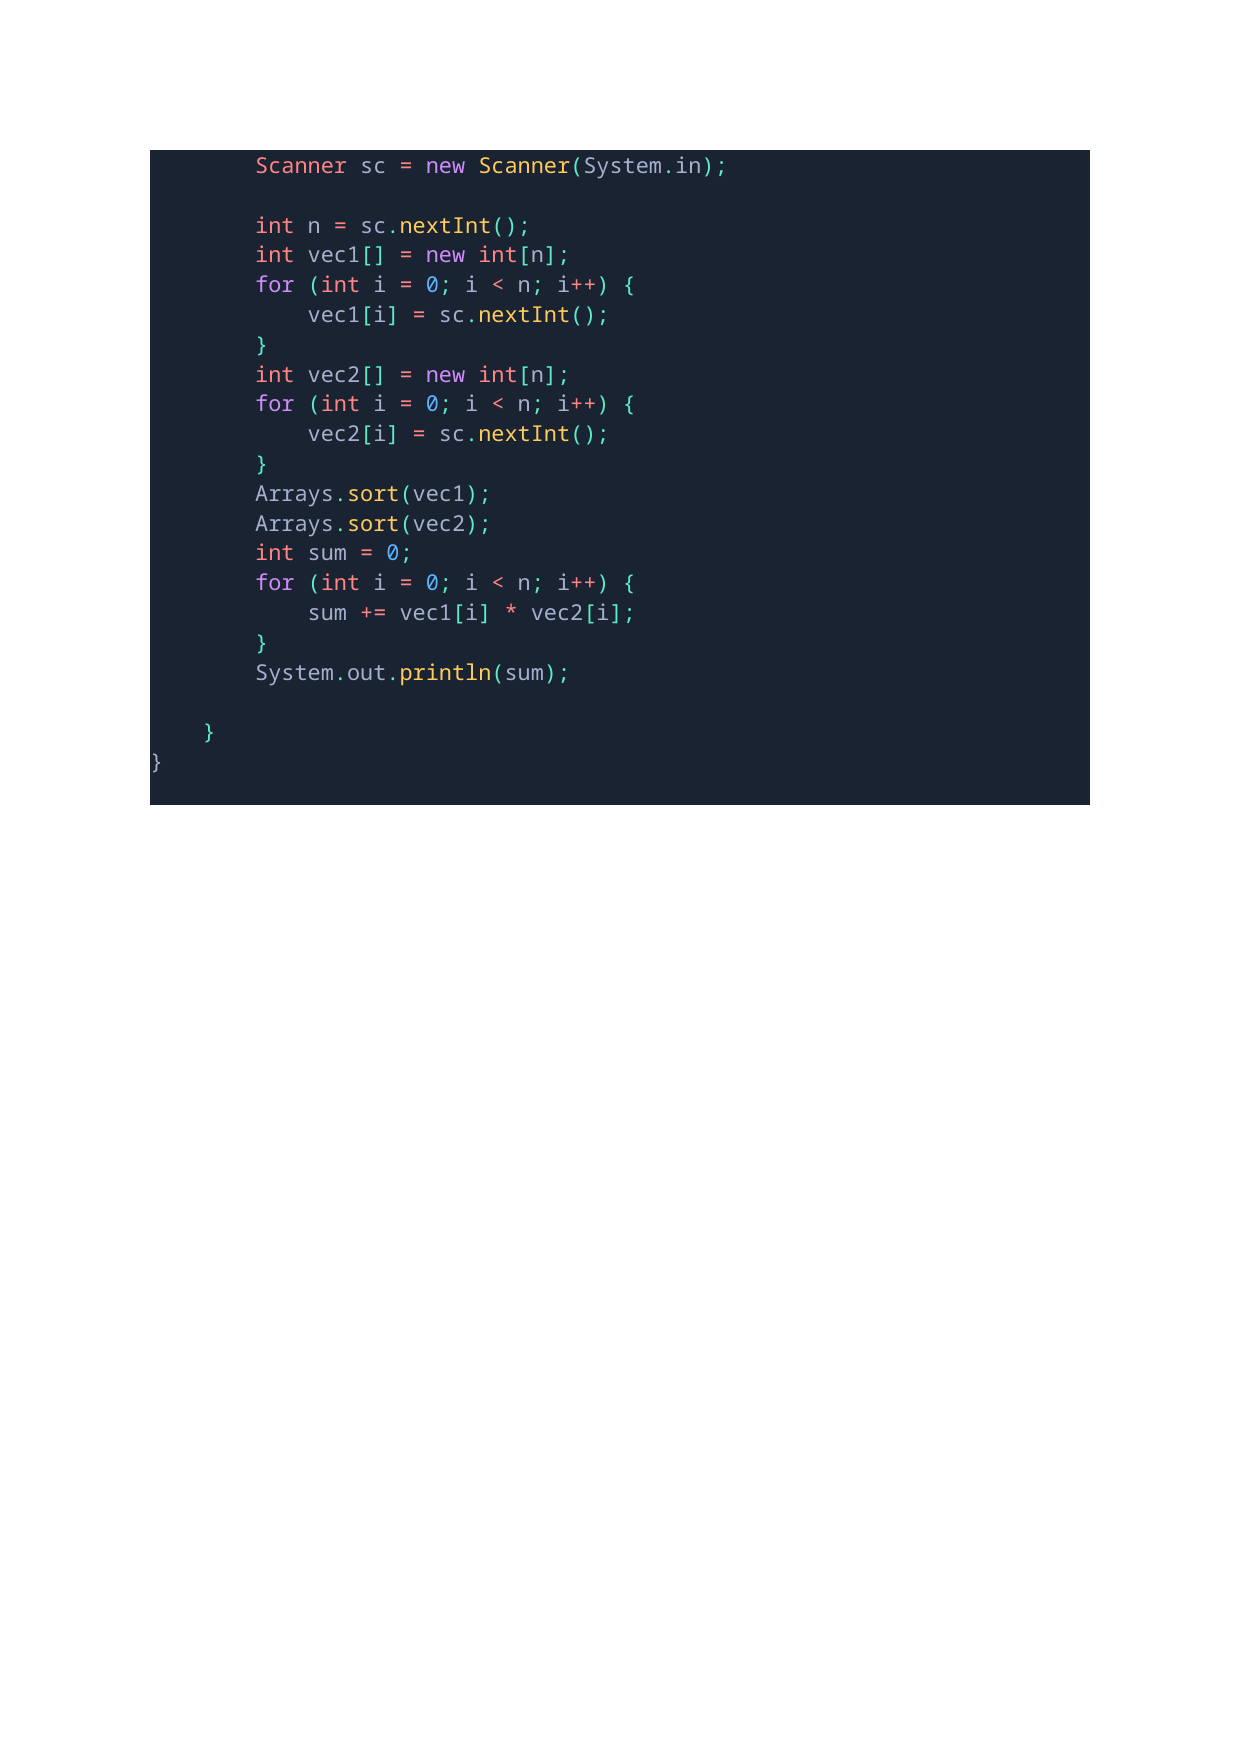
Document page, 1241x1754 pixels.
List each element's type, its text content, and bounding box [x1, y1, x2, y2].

text int sum = 0; [150, 537, 1090, 567]
text int vec2[] = new int[n]; [150, 358, 1090, 388]
text Arrays.sort(vec2); [150, 507, 1090, 537]
text } [150, 329, 1090, 358]
text vec1[i] = sc.nextInt(); [150, 299, 1090, 329]
text System.out.println(sum); [150, 656, 1090, 686]
text int n = sc.nextInt(); [150, 209, 1090, 239]
text Scanner sc = new Scanner(System.in); [150, 150, 1090, 180]
text for (int i = 0; i < n; i++) { [150, 269, 1090, 299]
text int vec1[] = new int[n]; [150, 239, 1090, 269]
text } [150, 716, 1090, 746]
text for (int i = 0; i < n; i++) { [150, 567, 1090, 597]
text sum += vec1[i] * vec2[i]; [150, 597, 1090, 627]
text Arrays.sort(vec1); [150, 478, 1090, 507]
text vec2[i] = sc.nextInt(); [150, 418, 1090, 448]
text } [150, 627, 1090, 656]
text } [150, 746, 1090, 776]
text } [150, 448, 1090, 478]
text for (int i = 0; i < n; i++) { [150, 388, 1090, 418]
